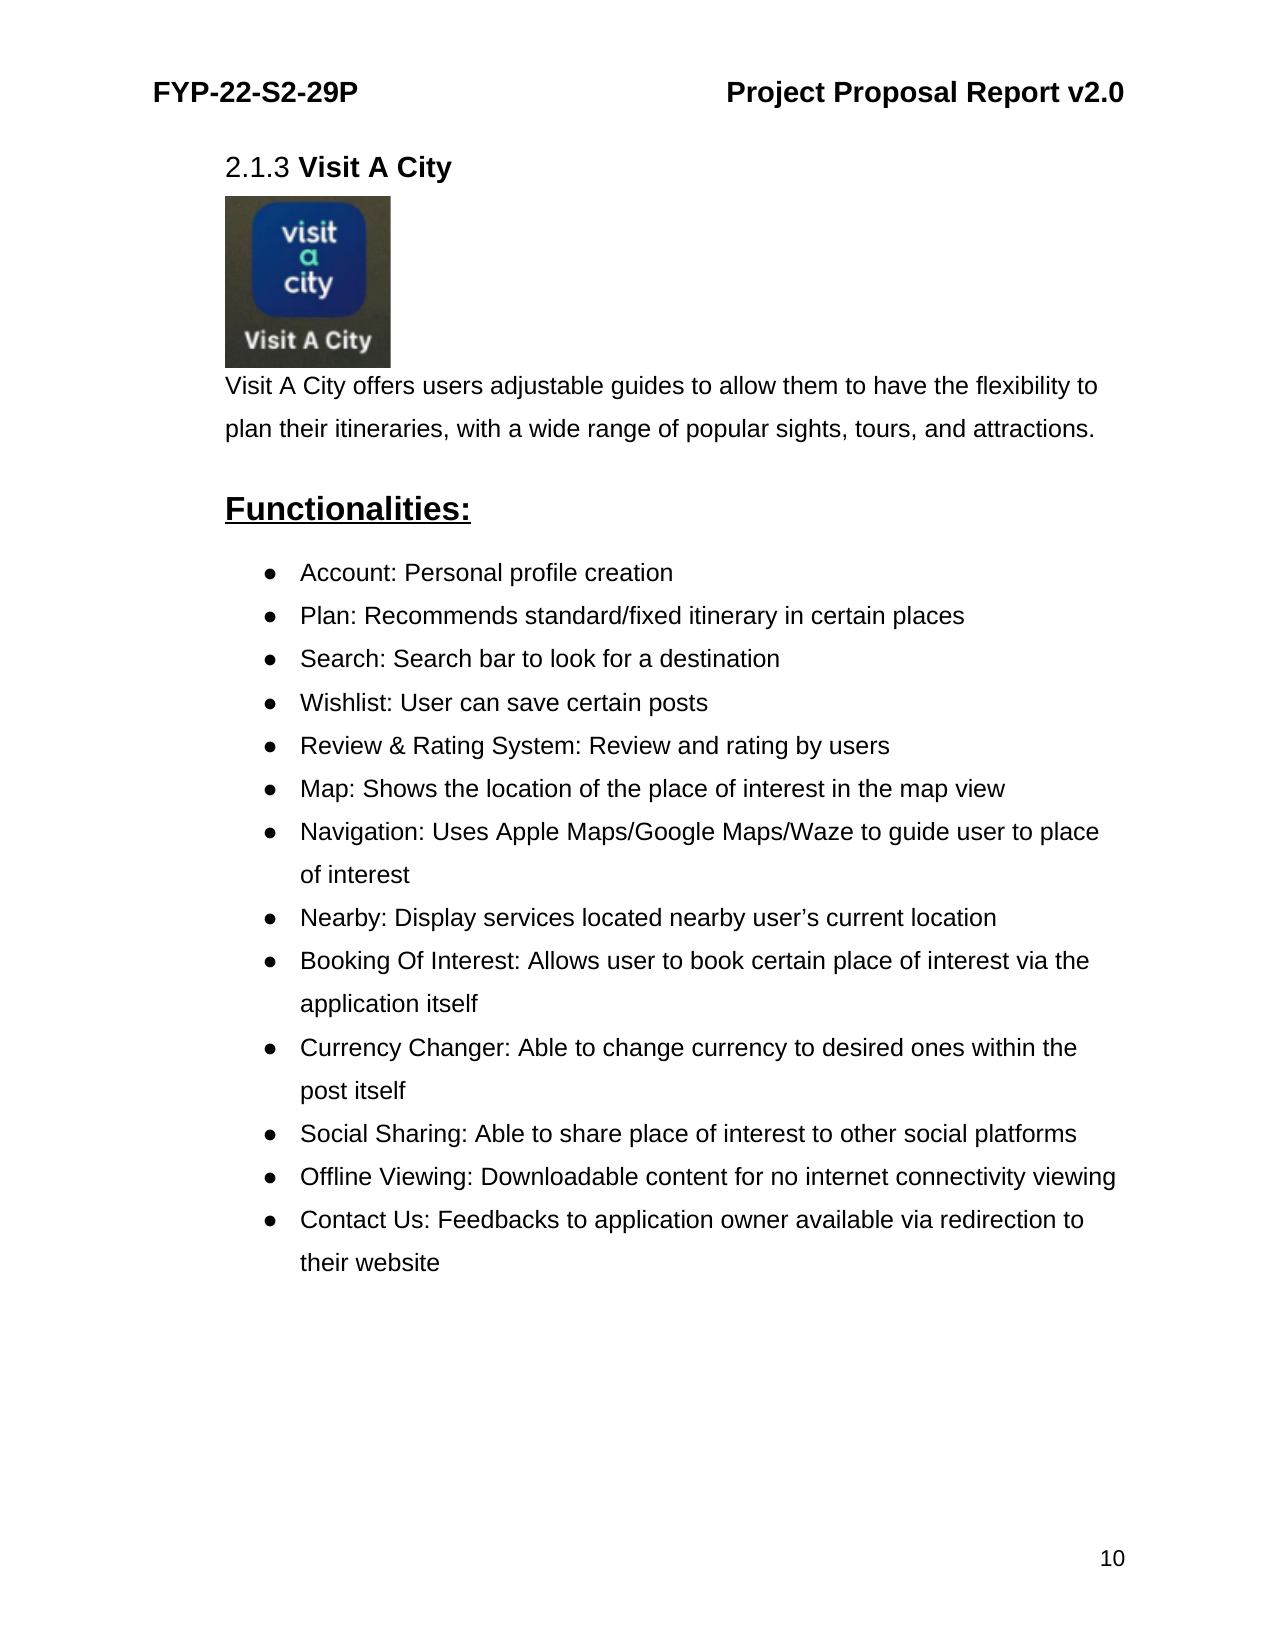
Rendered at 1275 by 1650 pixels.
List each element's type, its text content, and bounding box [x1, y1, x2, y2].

text Visit A City offers users adjustable guides to allow them to have the flexibility to plan their itineraries, with a wide range of popular sights, tours, and attractions. [225, 371, 1125, 443]
list Search: Search bar to look for a destination [262, 644, 1125, 673]
list Account: Personal profile creation [262, 558, 1125, 587]
text Functionalities: [225, 490, 1119, 528]
list Offline Viewing: Downloadable content for no internet connectivity viewing [262, 1162, 1125, 1191]
list Map: Shows the location of the place of interest in the map view [262, 774, 1125, 802]
list Social Sharing: Able to share place of interest to other social platforms [262, 1119, 1125, 1147]
list Booking Of Interest: Allows user to book certain place of interest via the application itself [262, 946, 1125, 1018]
picture [225, 196, 391, 368]
list Plan: Recommends standard/fixed itinerary in certain places [262, 601, 1125, 630]
list Wishlist: User can save certain posts [262, 687, 1125, 716]
list Currency Changer: Able to change currency to desired ones within the post itself [262, 1032, 1125, 1104]
list Review & Rating System: Review and rating by users [262, 731, 1125, 759]
list Nearby: Display services located nearby user’s current location [262, 903, 1125, 932]
list Contact Us: Feedbacks to application owner available via redirection to their website [262, 1205, 1125, 1277]
list Navigation: Uses Apple Maps/Google Maps/Waze to guide user to place of interest [262, 817, 1125, 889]
subtitle 2.1.3 Visit A City [150, 150, 1125, 183]
